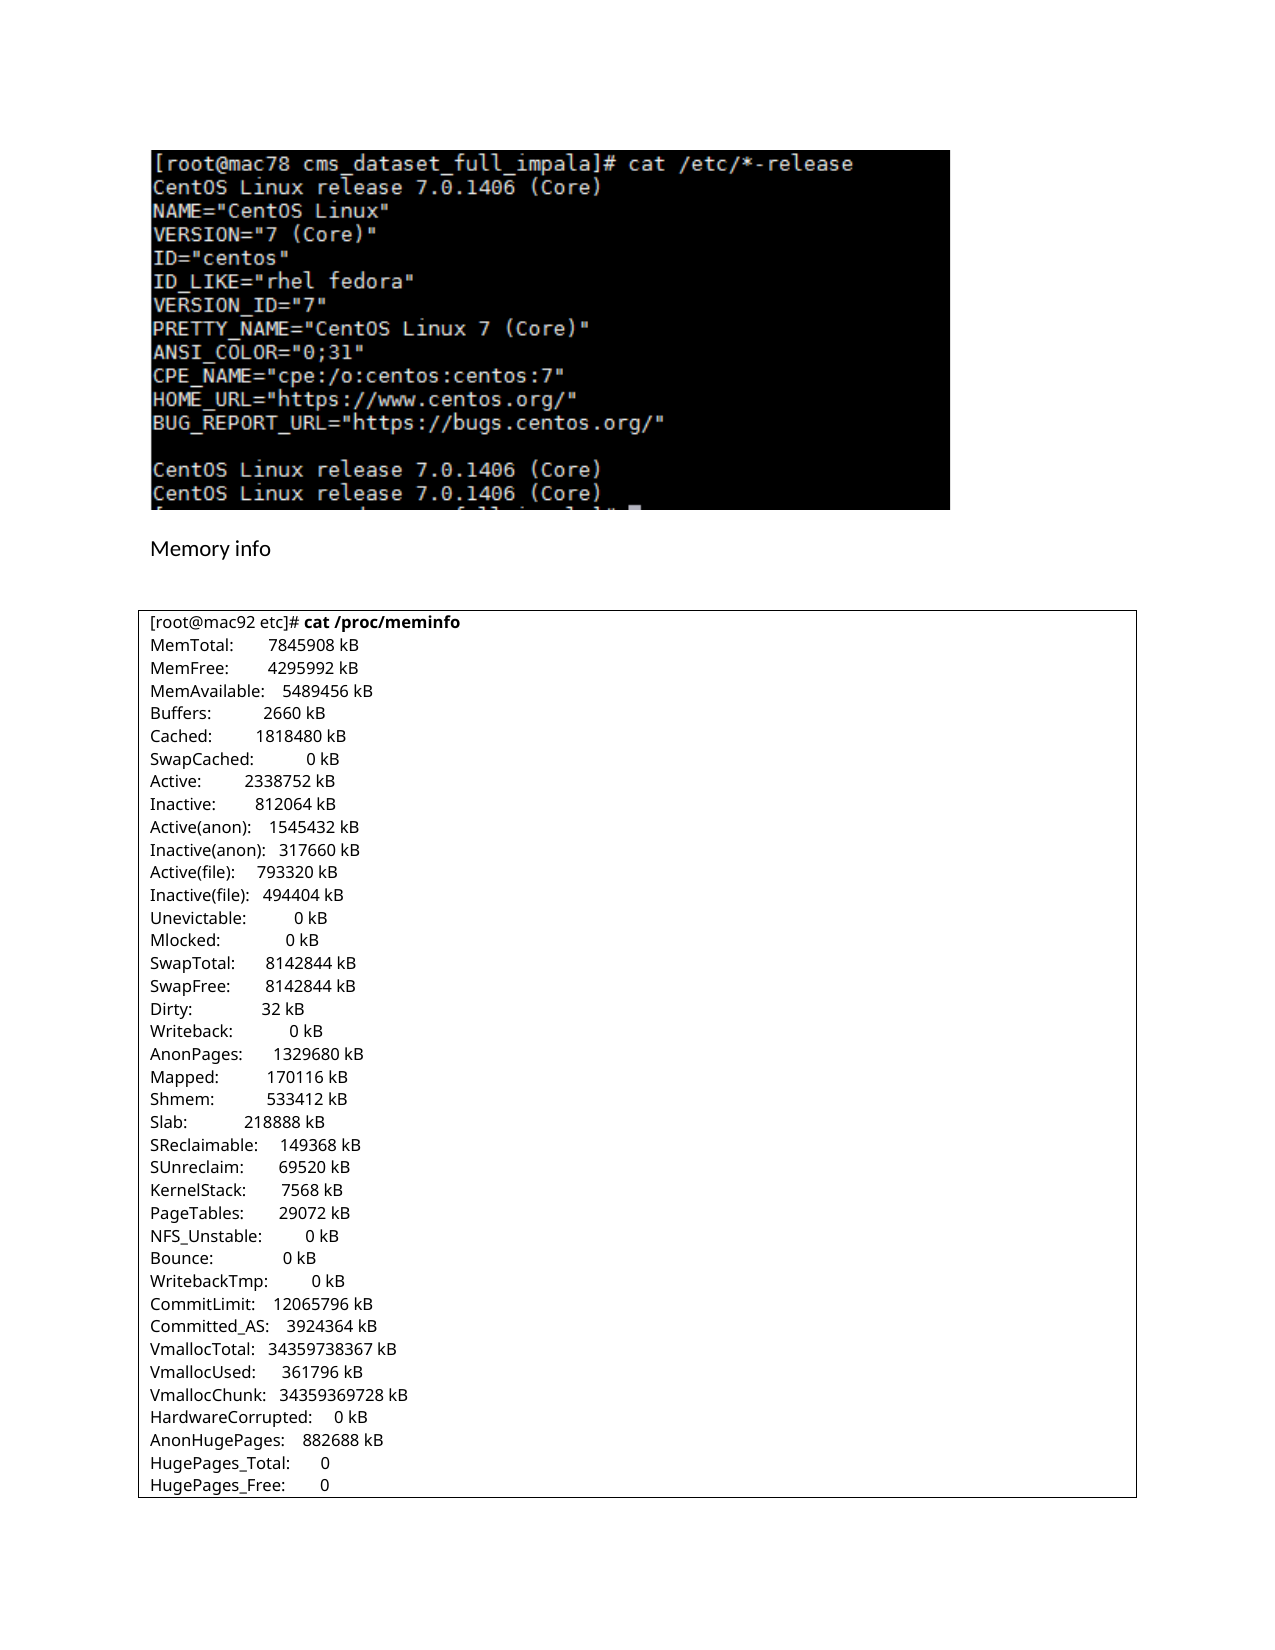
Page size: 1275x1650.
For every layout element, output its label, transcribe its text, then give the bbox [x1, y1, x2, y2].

picture [150, 150, 951, 510]
text Memory info [150, 534, 1125, 562]
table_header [139, 611, 1136, 1497]
